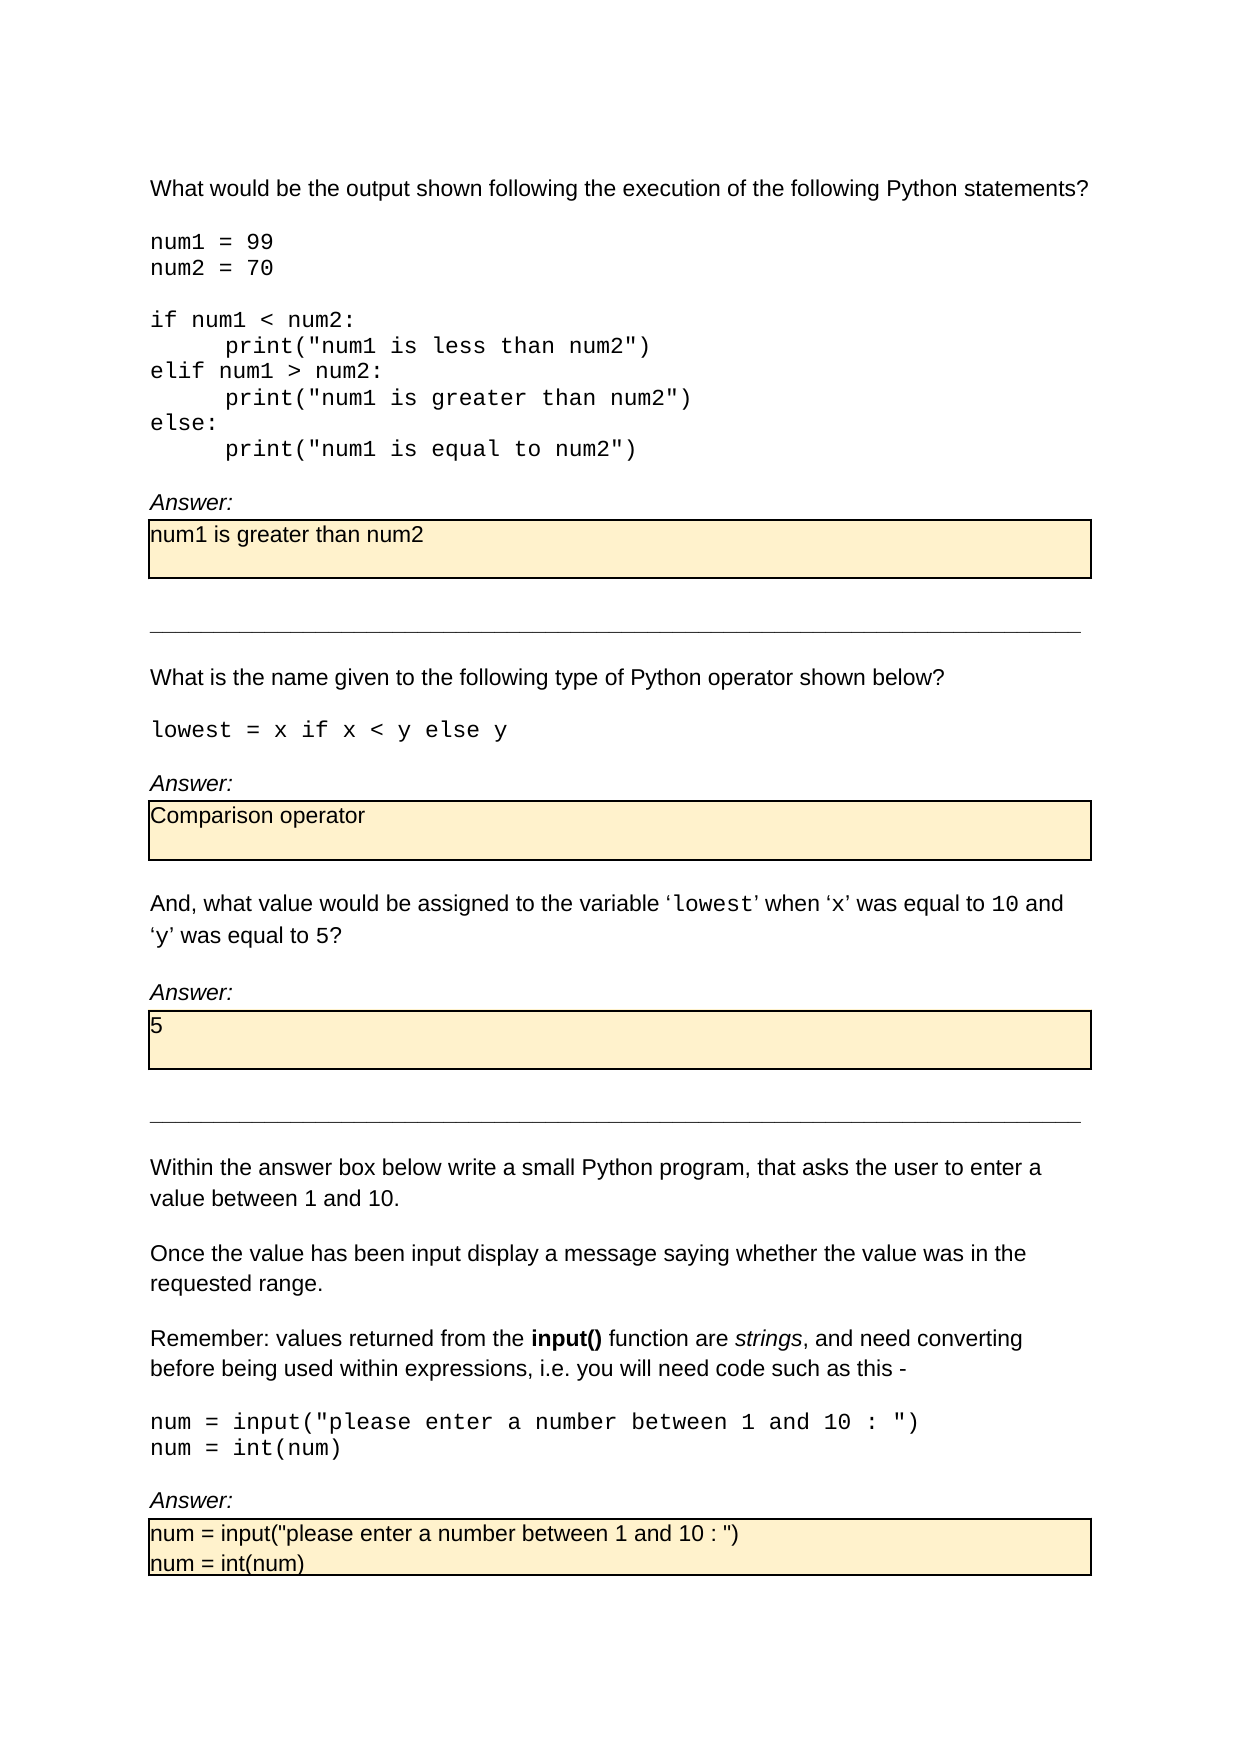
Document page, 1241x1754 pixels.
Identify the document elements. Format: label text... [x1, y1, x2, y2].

text Answer: [150, 1487, 1090, 1514]
text num = int(num) [150, 1436, 1090, 1462]
text num1 = 99 [150, 230, 1090, 256]
text num = input("please enter a number between 1 and 10 : ") [150, 1520, 1090, 1546]
text Answer: [150, 979, 1090, 1006]
text else: [150, 412, 1090, 438]
text What would be the output shown following the execution of the following Python statements? [150, 175, 1090, 201]
text num = input("please enter a number between 1 and 10 : ") [150, 1411, 1090, 1436]
text _________________________________________________________________________ [150, 608, 1090, 635]
text Answer: [150, 770, 1090, 796]
text _________________________________________________________________________ [150, 1099, 1090, 1125]
text Comparison operator [150, 802, 1090, 828]
text Within the answer box below write a small Python program, that asks the user to enter a value between 1 and 10. [150, 1154, 1090, 1211]
text elif num1 > num2: [150, 360, 1090, 386]
text What is the name given to the following type of Python operator shown below? [150, 664, 1090, 690]
text Remember: values returned from the input() function are strings, and need converting before being used within expressions, i.e. you will need code such as this - [150, 1325, 1090, 1382]
text Answer: [150, 489, 1090, 515]
text Once the value has been input display a message saying whether the value was in the requested range. [150, 1240, 1090, 1296]
text num2 = 70 [150, 256, 1090, 282]
text print("num1 is equal to num2") [150, 438, 1090, 464]
text print("num1 is less than num2") [150, 334, 1090, 360]
text print("num1 is greater than num2") [150, 386, 1090, 412]
text lowest = x if x < y else y [150, 719, 1090, 745]
text num = int(num) [150, 1548, 1090, 1574]
text 5 [150, 1012, 1090, 1038]
text num1 is greater than num2 [150, 521, 1090, 547]
text if num1 < num2: [150, 308, 1090, 334]
text And, what value would be assigned to the variable ‘lowest’ when ‘x’ was equal to 10 and ‘y’ was equal to 5? [150, 889, 1090, 950]
